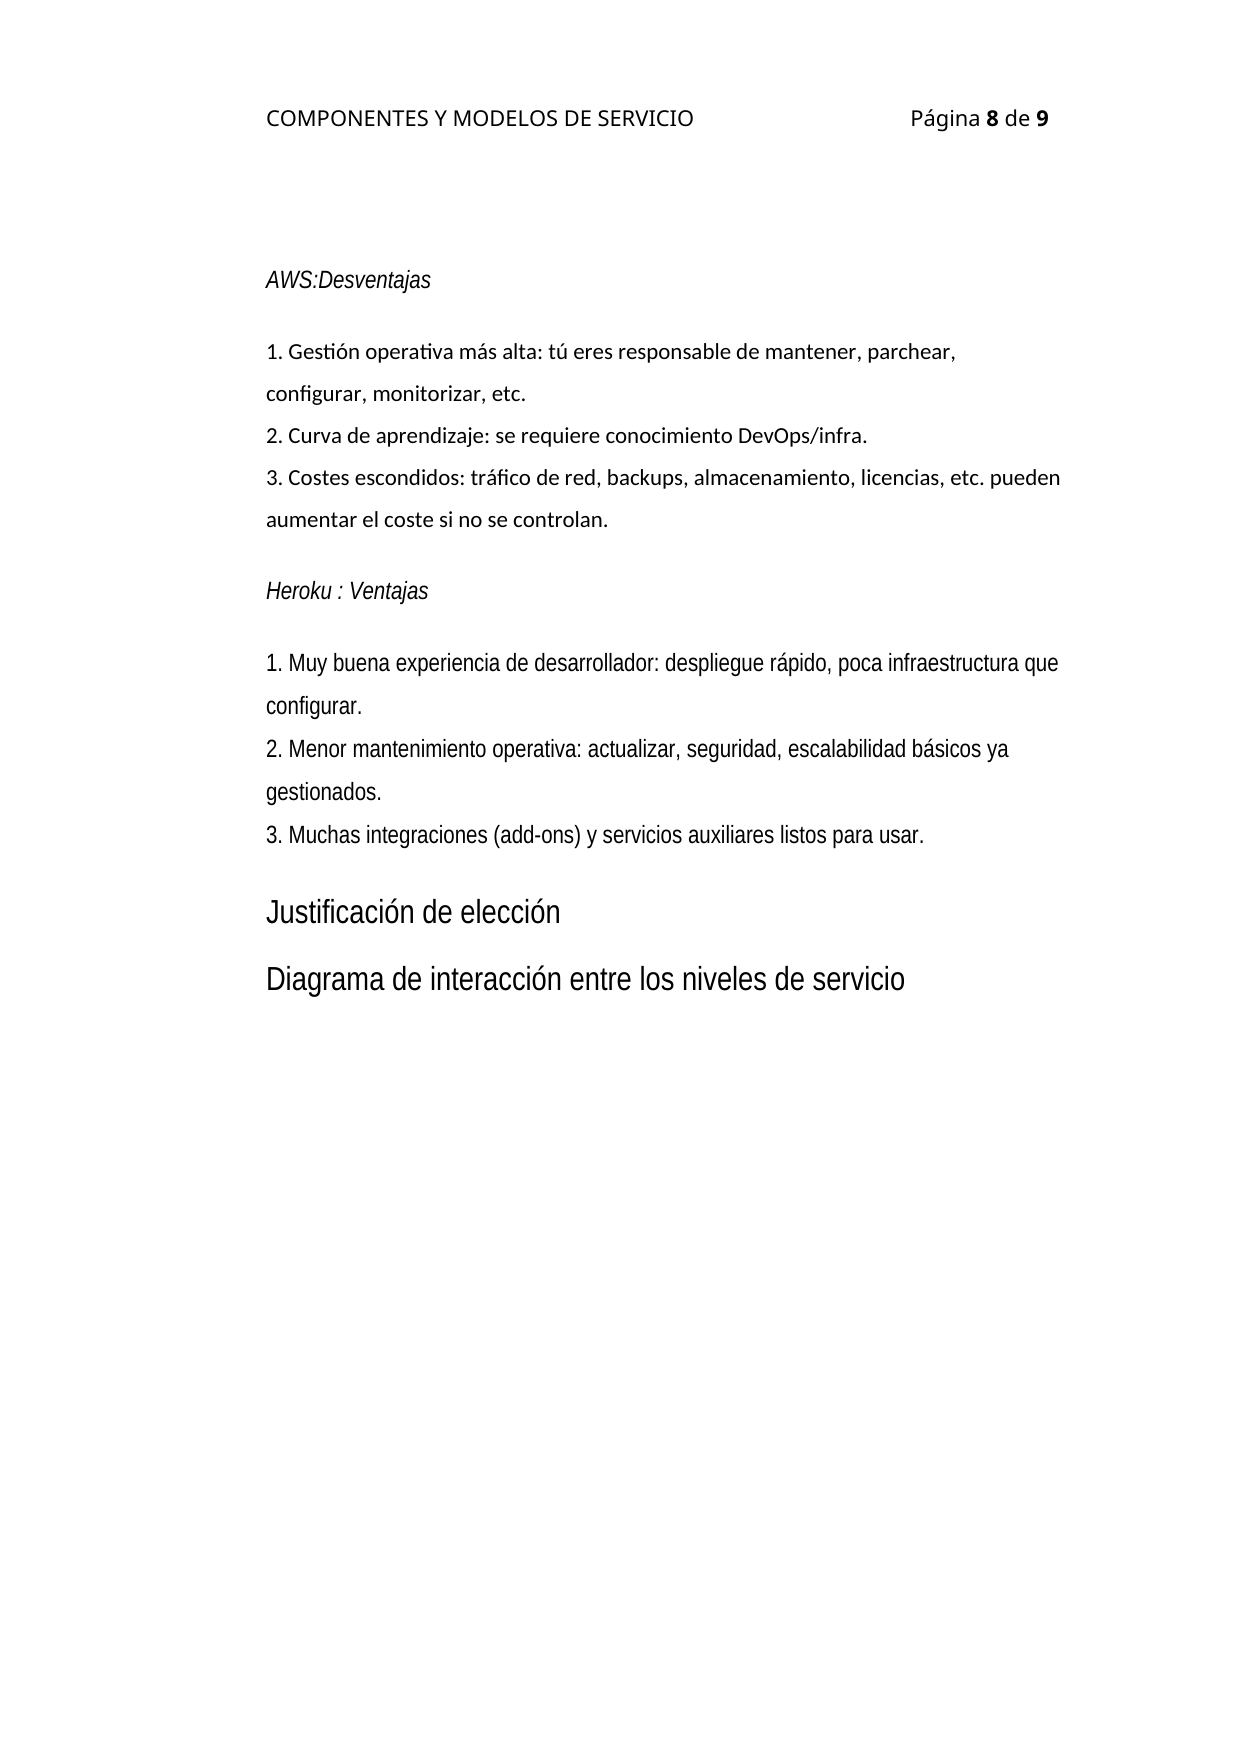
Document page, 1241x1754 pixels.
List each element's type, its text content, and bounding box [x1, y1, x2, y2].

text 1. Muy buena experiencia de desarrollador: despliegue rápido, poca infraestructura que configurar. 2. Menor mantenimiento operativa: actualizar, seguridad, escalabilidad básicos ya gestionados. 3. Muchas integraciones (add-ons) y servicios auxiliares listos para usar. [266, 648, 1063, 848]
subtitle AWS:Desventajas [177, 265, 1063, 293]
subtitle Heroku : Ventajas [177, 576, 1063, 605]
subtitle Diagrama de interacción entre los niveles de servicio [177, 959, 1063, 997]
text 1. Gestión operativa más alta: tú eres responsable de mantener, parchear, configurar, monitorizar, etc. 2. Curva de aprendizaje: se requiere conocimiento DevOps/infra. 3. Costes escondidos: tráfico de red, backups, almacenamiento, licencias, etc. pueden aumentar el coste si no se controlan. [266, 337, 1063, 533]
subtitle Justificación de elección [177, 892, 1063, 930]
